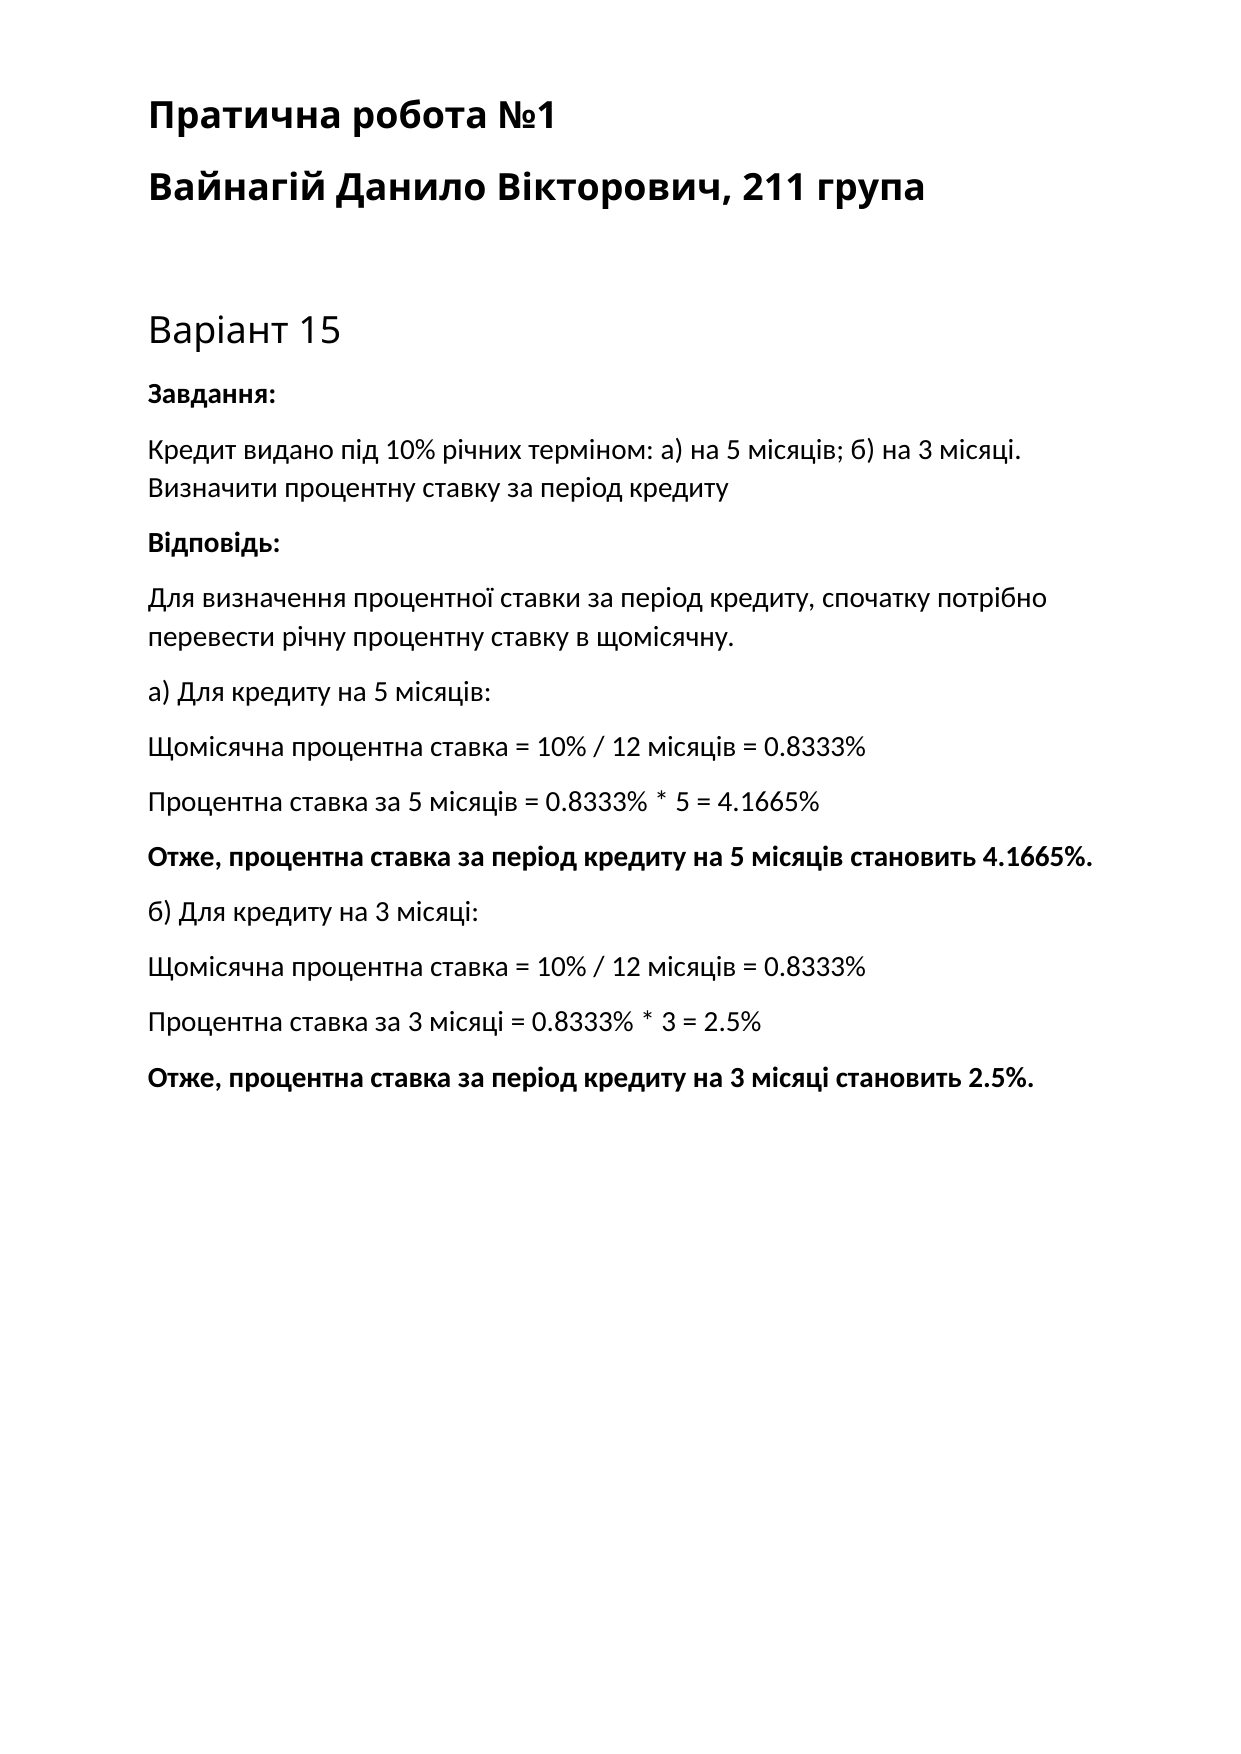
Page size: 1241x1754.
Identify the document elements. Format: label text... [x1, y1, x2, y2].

text Пратична робота №1 [148, 88, 1152, 139]
text Для визначення процентної ставки за період кредиту, спочатку потрібно перевести річну процентну ставку в щомісячну. [148, 579, 1152, 653]
text Щомісячна процентна ставка = 10% / 12 місяців = 0.8333% [148, 728, 1152, 764]
text б) Для кредиту на 3 місяці: [148, 893, 1152, 929]
text Кредит видано під 10% річних терміном: а) на 5 місяців; б) на 3 місяці. Визначити процентну ставку за період кредиту [148, 431, 1152, 505]
text Отже, процентна ставка за період кредиту на 5 місяців становить 4.1665%. [148, 838, 1152, 874]
text Вайнагій Данило Вікторович, 211 група [148, 160, 1152, 211]
text Завдання: [148, 376, 1152, 411]
text Отже, процентна ставка за період кредиту на 3 місяці становить 2.5%. [148, 1059, 1152, 1094]
text Відповідь: [148, 524, 1152, 560]
text Процентна ставка за 3 місяці = 0.8333% * 3 = 2.5% [148, 1003, 1152, 1039]
text Процентна ставка за 5 місяців = 0.8333% * 5 = 4.1665% [148, 783, 1152, 819]
text a) Для кредиту на 5 місяців: [148, 673, 1152, 708]
text Щомісячна процентна ставка = 10% / 12 місяців = 0.8333% [148, 948, 1152, 984]
text Варіант 15 [148, 304, 1152, 355]
